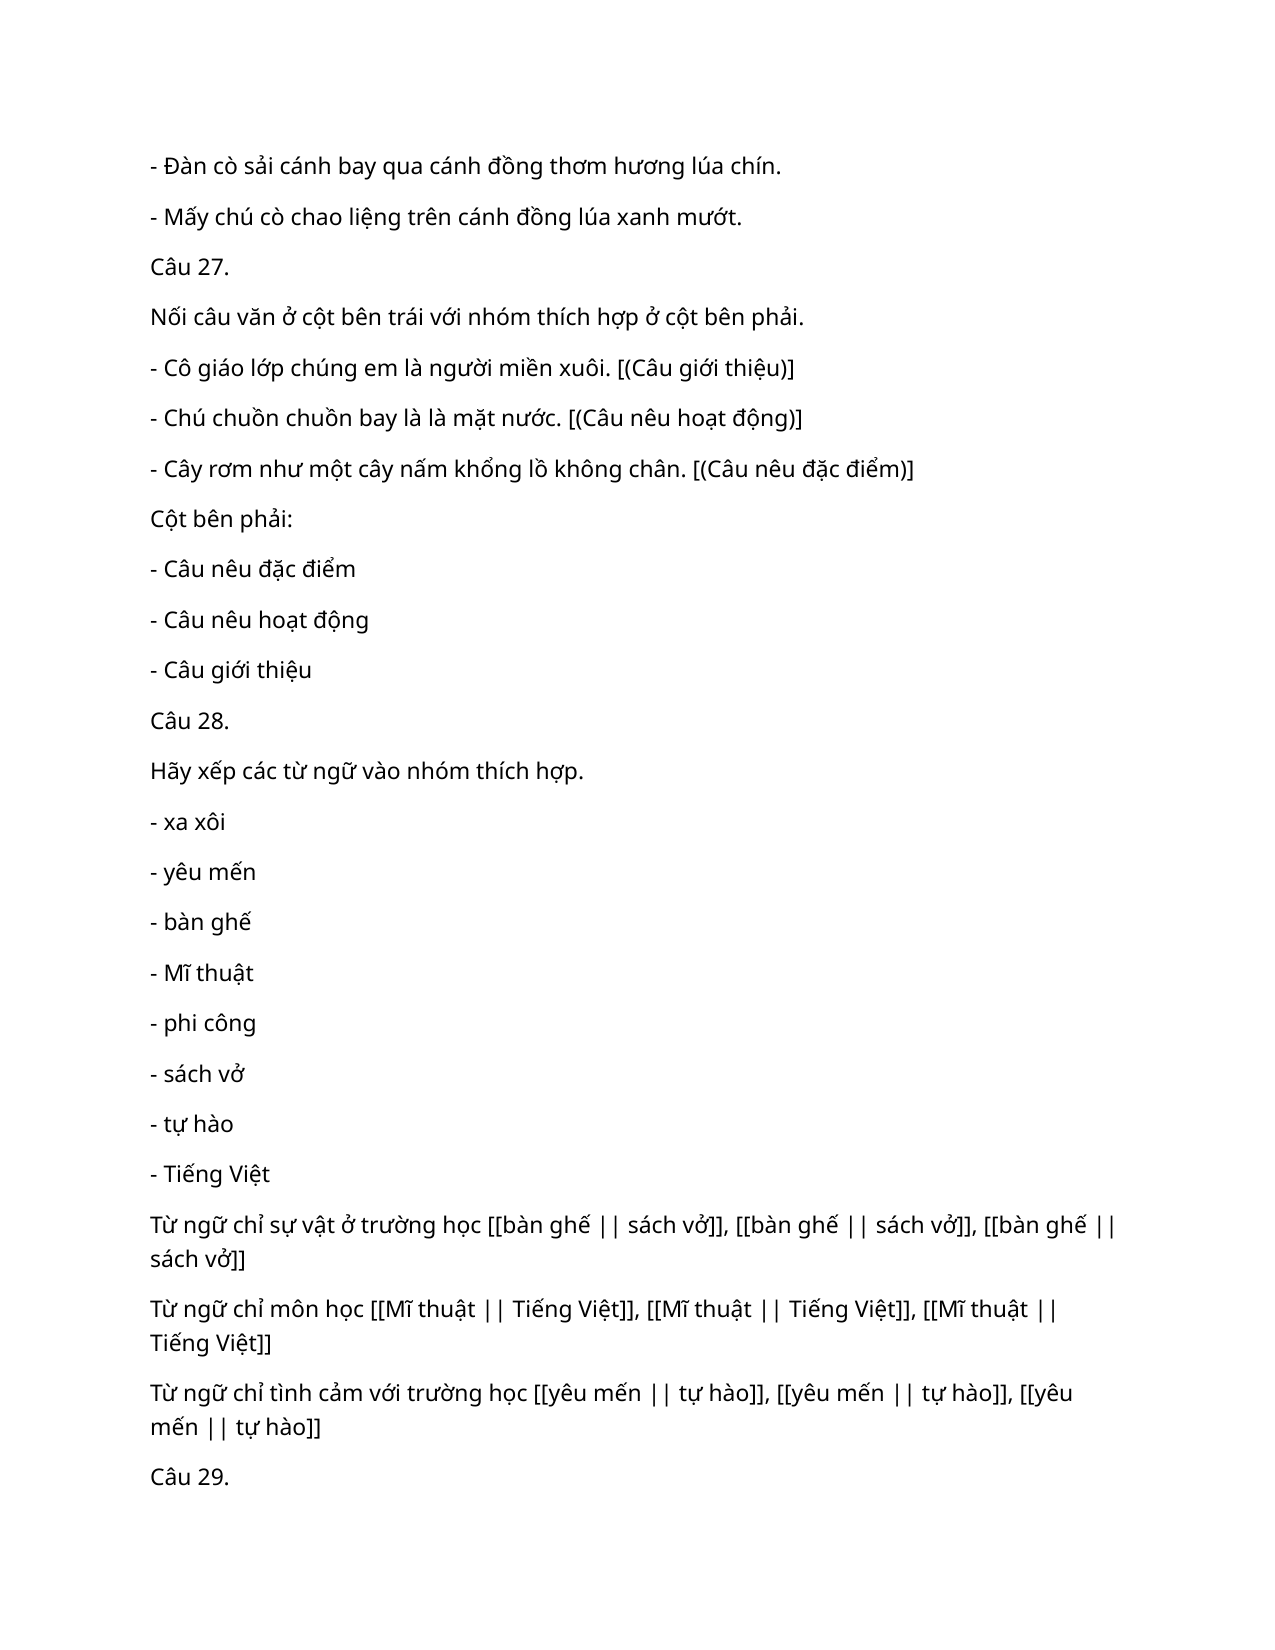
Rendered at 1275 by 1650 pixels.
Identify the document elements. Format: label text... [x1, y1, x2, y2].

text - Mĩ thuật [150, 957, 1125, 988]
text Câu 28. [150, 704, 1125, 736]
text - Mấy chú cò chao liệng trên cánh đồng lúa xanh mướt. [150, 200, 1125, 232]
text - sách vở [150, 1057, 1125, 1089]
text - Cây rơm như một cây nấm khổng lồ không chân. [(Câu nêu đặc điểm)] [150, 452, 1125, 484]
text Câu 29. [150, 1461, 1125, 1492]
text Cột bên phải: [150, 503, 1125, 534]
text - Đàn cò sải cánh bay qua cánh đồng thơm hương lúa chín. [150, 150, 1125, 181]
text - Chú chuồn chuồn bay là là mặt nước. [(Câu nêu hoạt động)] [150, 402, 1125, 433]
text - xa xôi [150, 805, 1125, 837]
text - yêu mến [150, 856, 1125, 887]
text Nối câu văn ở cột bên trái với nhóm thích hợp ở cột bên phải. [150, 301, 1125, 332]
text - tự hào [150, 1108, 1125, 1139]
text Từ ngữ chỉ tình cảm với trường học [[yêu mến || tự hào]], [[yêu mến || tự hào]], [[yêu mến || tự hào]] [150, 1377, 1125, 1442]
text - Câu giới thiệu [150, 654, 1125, 685]
text Từ ngữ chỉ môn học [[Mĩ thuật || Tiếng Việt]], [[Mĩ thuật || Tiếng Việt]], [[Mĩ thuật || Tiếng Việt]] [150, 1293, 1125, 1358]
text Từ ngữ chỉ sự vật ở trường học [[bàn ghế || sách vở]], [[bàn ghế || sách vở]], [[bàn ghế || sách vở]] [150, 1209, 1125, 1274]
text - Câu nêu hoạt động [150, 604, 1125, 635]
text - phi công [150, 1007, 1125, 1038]
text - Câu nêu đặc điểm [150, 553, 1125, 584]
text - Tiếng Việt [150, 1158, 1125, 1189]
text - bàn ghế [150, 906, 1125, 937]
text - Cô giáo lớp chúng em là người miền xuôi. [(Câu giới thiệu)] [150, 352, 1125, 383]
text Câu 27. [150, 251, 1125, 282]
text Hãy xếp các từ ngữ vào nhóm thích hợp. [150, 755, 1125, 786]
